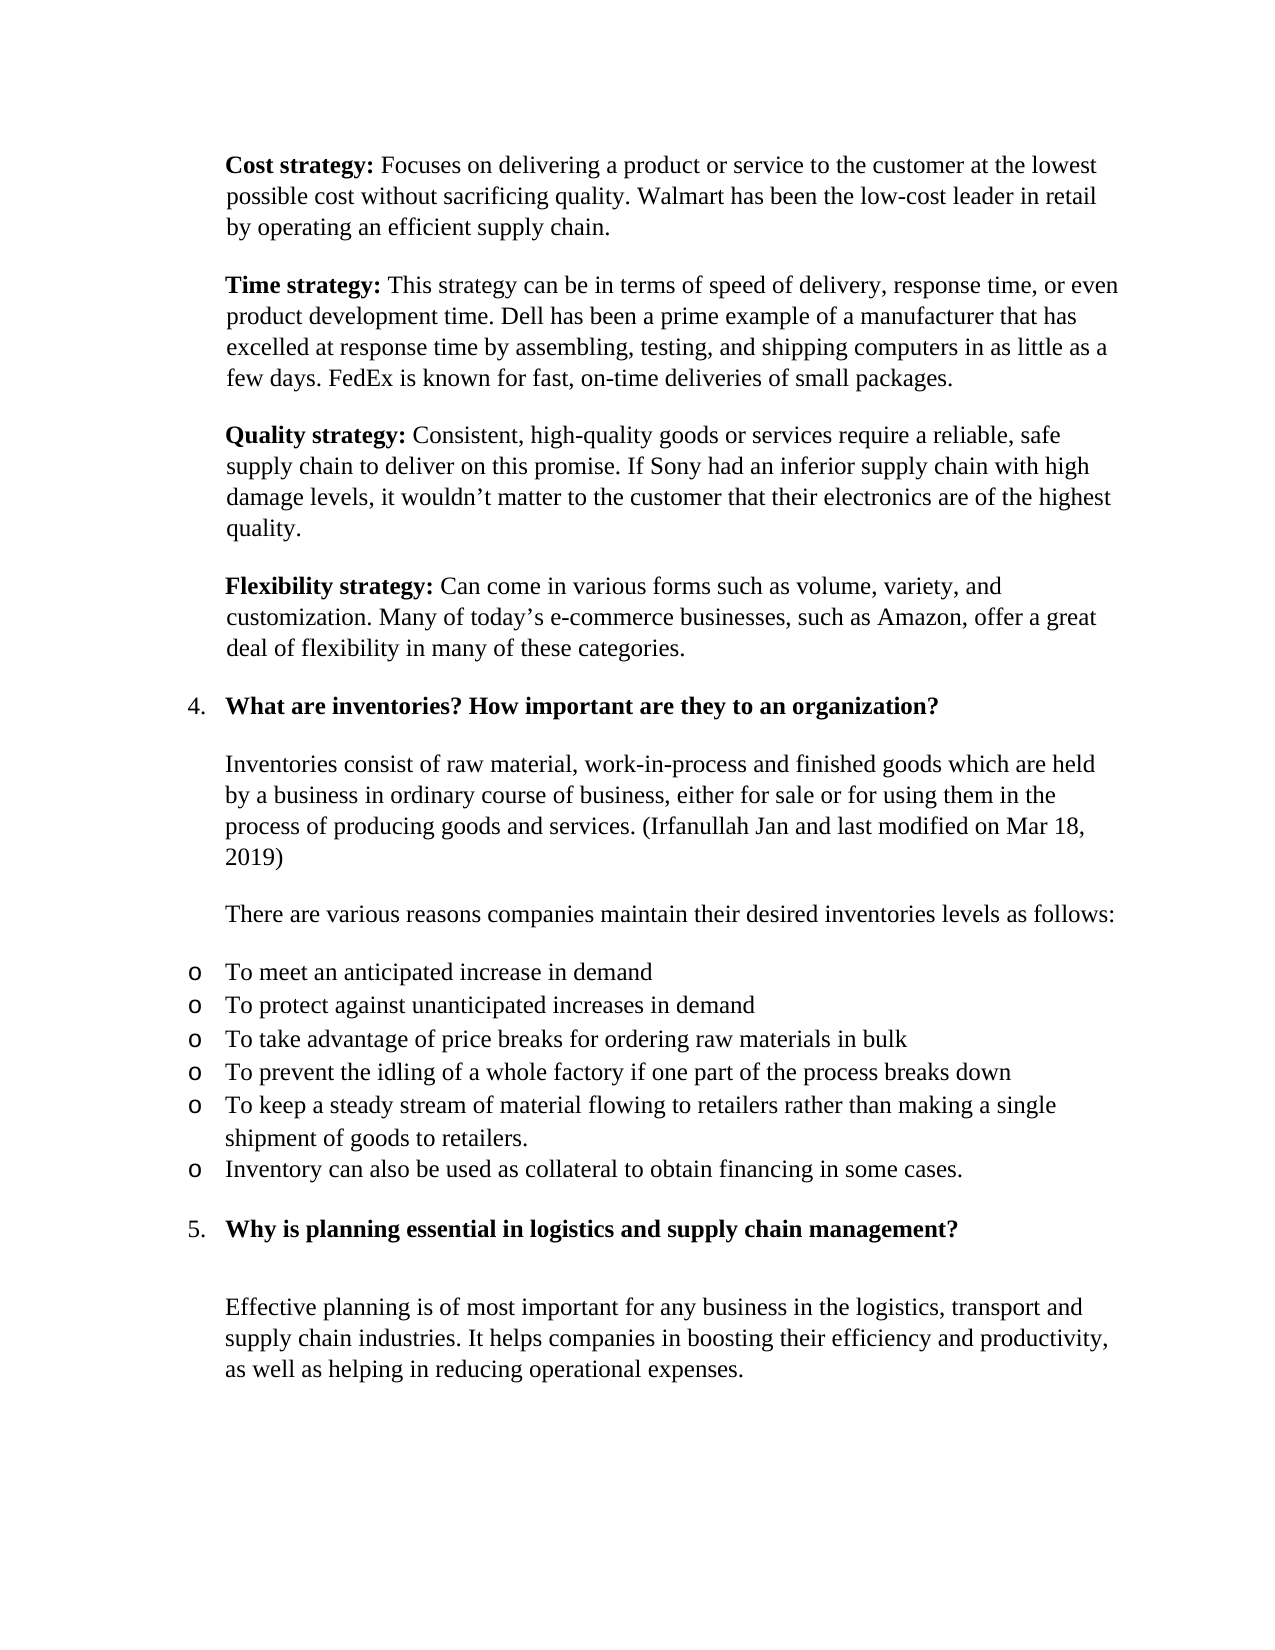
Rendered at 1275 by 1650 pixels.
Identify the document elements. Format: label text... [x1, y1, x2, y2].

text Cost strategy: Focuses on delivering a product or service to the customer at the lowest possible cost without sacrificing quality. Walmart has been the low-cost leader in retail by operating an efficient supply chain. [225, 150, 1124, 241]
text There are various reasons companies maintain their desired inventories levels as follows: [225, 899, 1124, 928]
list What are inventories? How important are they to an organization? [187, 691, 1124, 719]
list To meet an anticipated increase in demand [187, 957, 1124, 988]
text Inventories consist of raw material, work-in-process and finished goods which are held by a business in ordinary course of business, either for sale or for using them in the process of producing goods and services. (Irfanullah Jan and last modified on Mar 18, 2019) [225, 749, 1124, 871]
text Time strategy: This strategy can be in terms of speed of delivery, response time, or even product development time. Dell has been a prime example of a manufacturer that has excelled at response time by assembling, testing, and shipping computers in as little as a few days. FedEx is known for fast, on-time deliveries of small packages. [225, 270, 1124, 392]
text Effective planning is of most important for any business in the logistics, transport and supply chain industries. It helps companies in boosting their efficiency and productivity, as well as helping in reducing operational expenses. [225, 1292, 1124, 1383]
list To prevent the idling of a whole factory if one part of the process breaks down [187, 1057, 1124, 1088]
list Why is planning essential in logistics and supply chain management? [187, 1214, 1124, 1243]
text Quality strategy: Consistent, high-quality goods or services require a reliable, safe supply chain to deliver on this promise. If Sony had an inferior supply chain with high damage levels, it wouldn’t matter to the customer that their electronics are of the highest quality. [225, 420, 1124, 542]
text Flexibility strategy: Can come in various forms such as volume, variety, and customization. Many of today’s e-commerce businesses, such as Amazon, offer a great deal of flexibility in many of these categories. [225, 571, 1124, 662]
list To protect against unanticipated increases in demand [187, 991, 1124, 1021]
list To keep a steady stream of material flowing to retailers rather than making a single shipment of goods to retailers. [187, 1090, 1124, 1152]
list Inventory can also be used as collateral to obtain financing in some cases. [187, 1154, 1124, 1185]
list To take advantage of price breaks for ordering raw materials in bulk [187, 1024, 1124, 1055]
